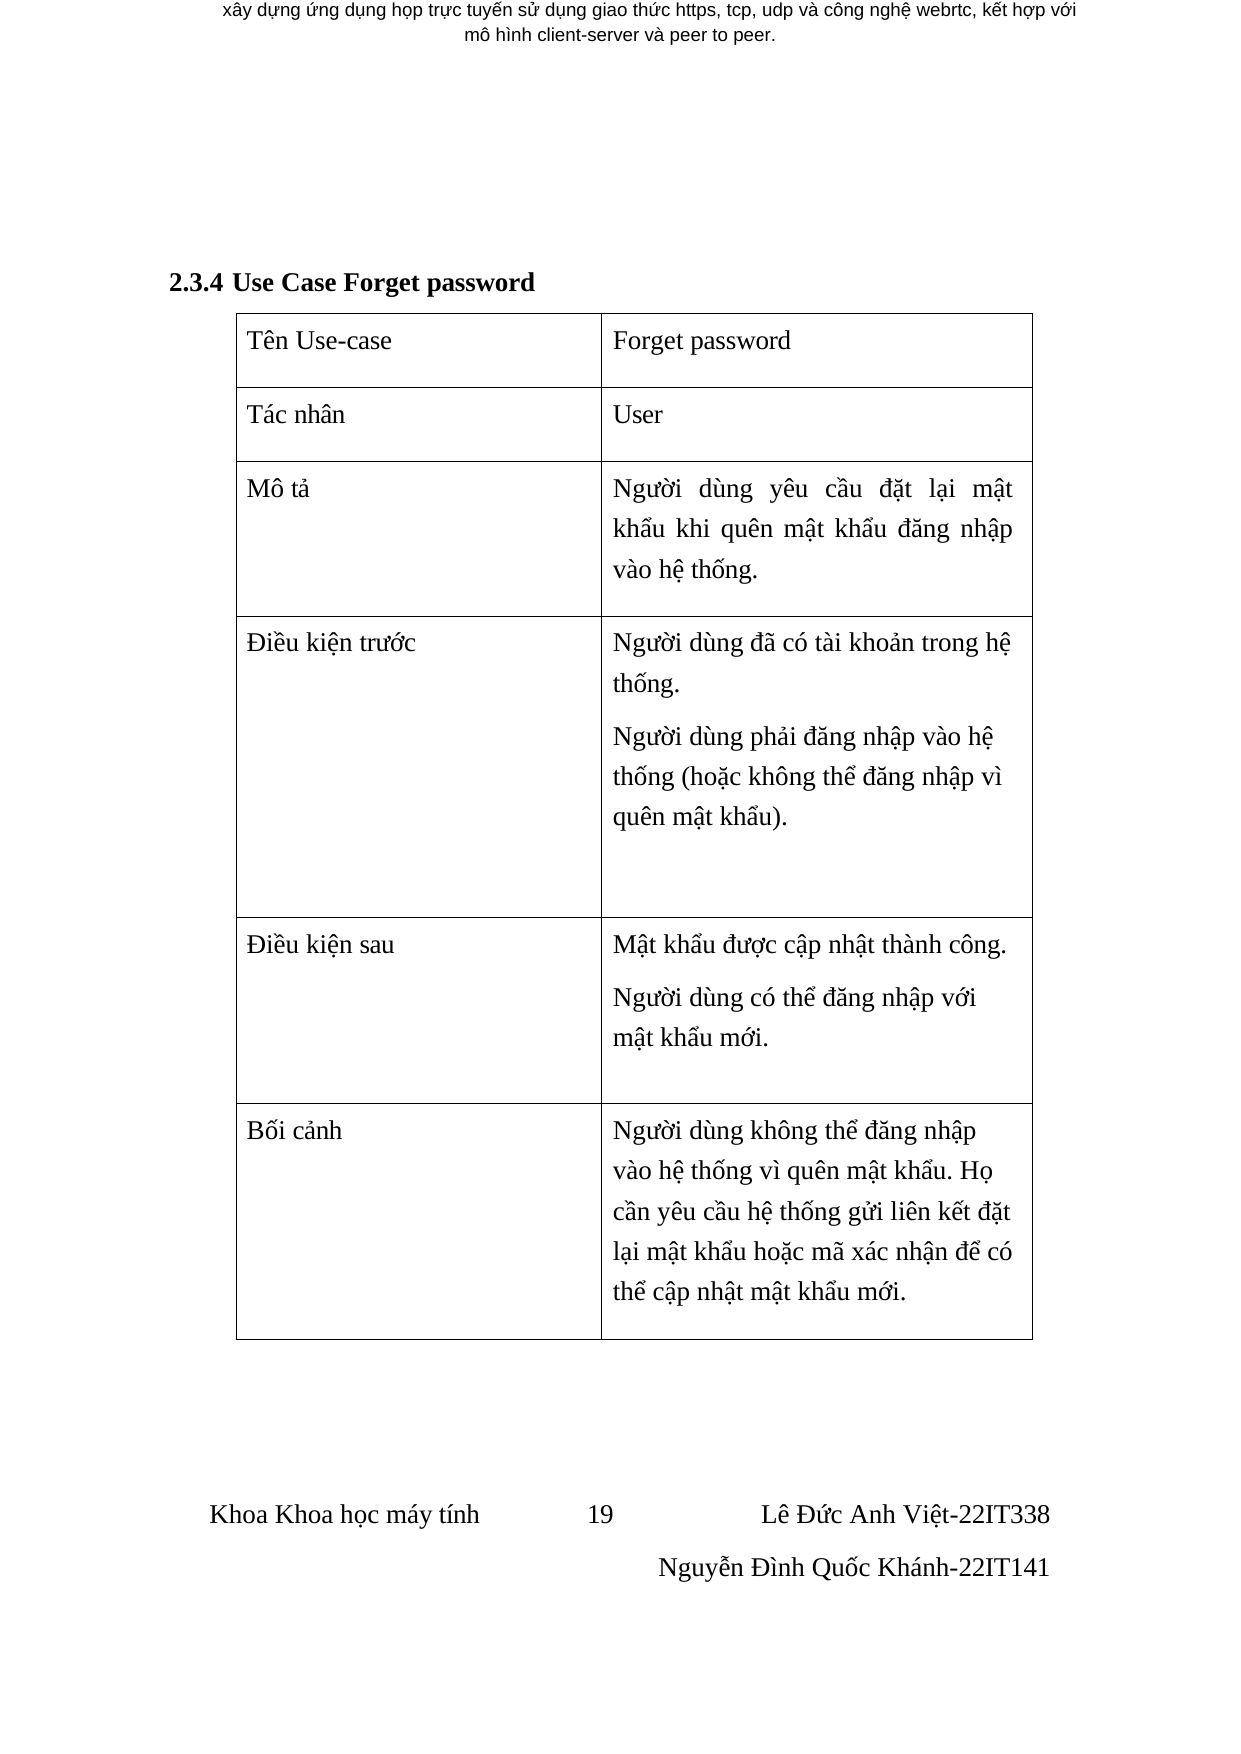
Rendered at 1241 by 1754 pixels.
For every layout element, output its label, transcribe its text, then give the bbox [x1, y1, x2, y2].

table_cell Tác nhân [237, 388, 601, 461]
table_cell Mô tả [237, 462, 601, 616]
table_cell Điều kiện trước [237, 617, 601, 917]
table_cell Điều kiện sau [237, 918, 601, 1103]
table_header Forget password [602, 314, 1032, 387]
table_cell Bối cảnh [237, 1104, 601, 1339]
table_cell Người dùng đã có tài khoản trong hệ thống. Người dùng phải đăng nhập vào hệ thống (hoặc không thể đăng nhập vì quên mật khẩu). [602, 617, 1032, 917]
table_header Tên Use-case [237, 314, 601, 387]
table_cell Mật khẩu được cập nhật thành công. Người dùng có thể đăng nhập với mật khẩu mới. [602, 918, 1032, 1103]
table_cell User [602, 388, 1032, 461]
table_cell Người dùng yêu cầu đặt lại mật khẩu khi quên mật khẩu đăng nhập vào hệ thống. [602, 462, 1032, 616]
table_cell Người dùng không thể đăng nhập vào hệ thống vì quên mật khẩu. Họ cần yêu cầu hệ thống gửi liên kết đặt lại mật khẩu hoặc mã xác nhận để có thể cập nhật mật khẩu mới. [602, 1104, 1032, 1339]
list Use Case Forget password [169, 266, 1196, 297]
